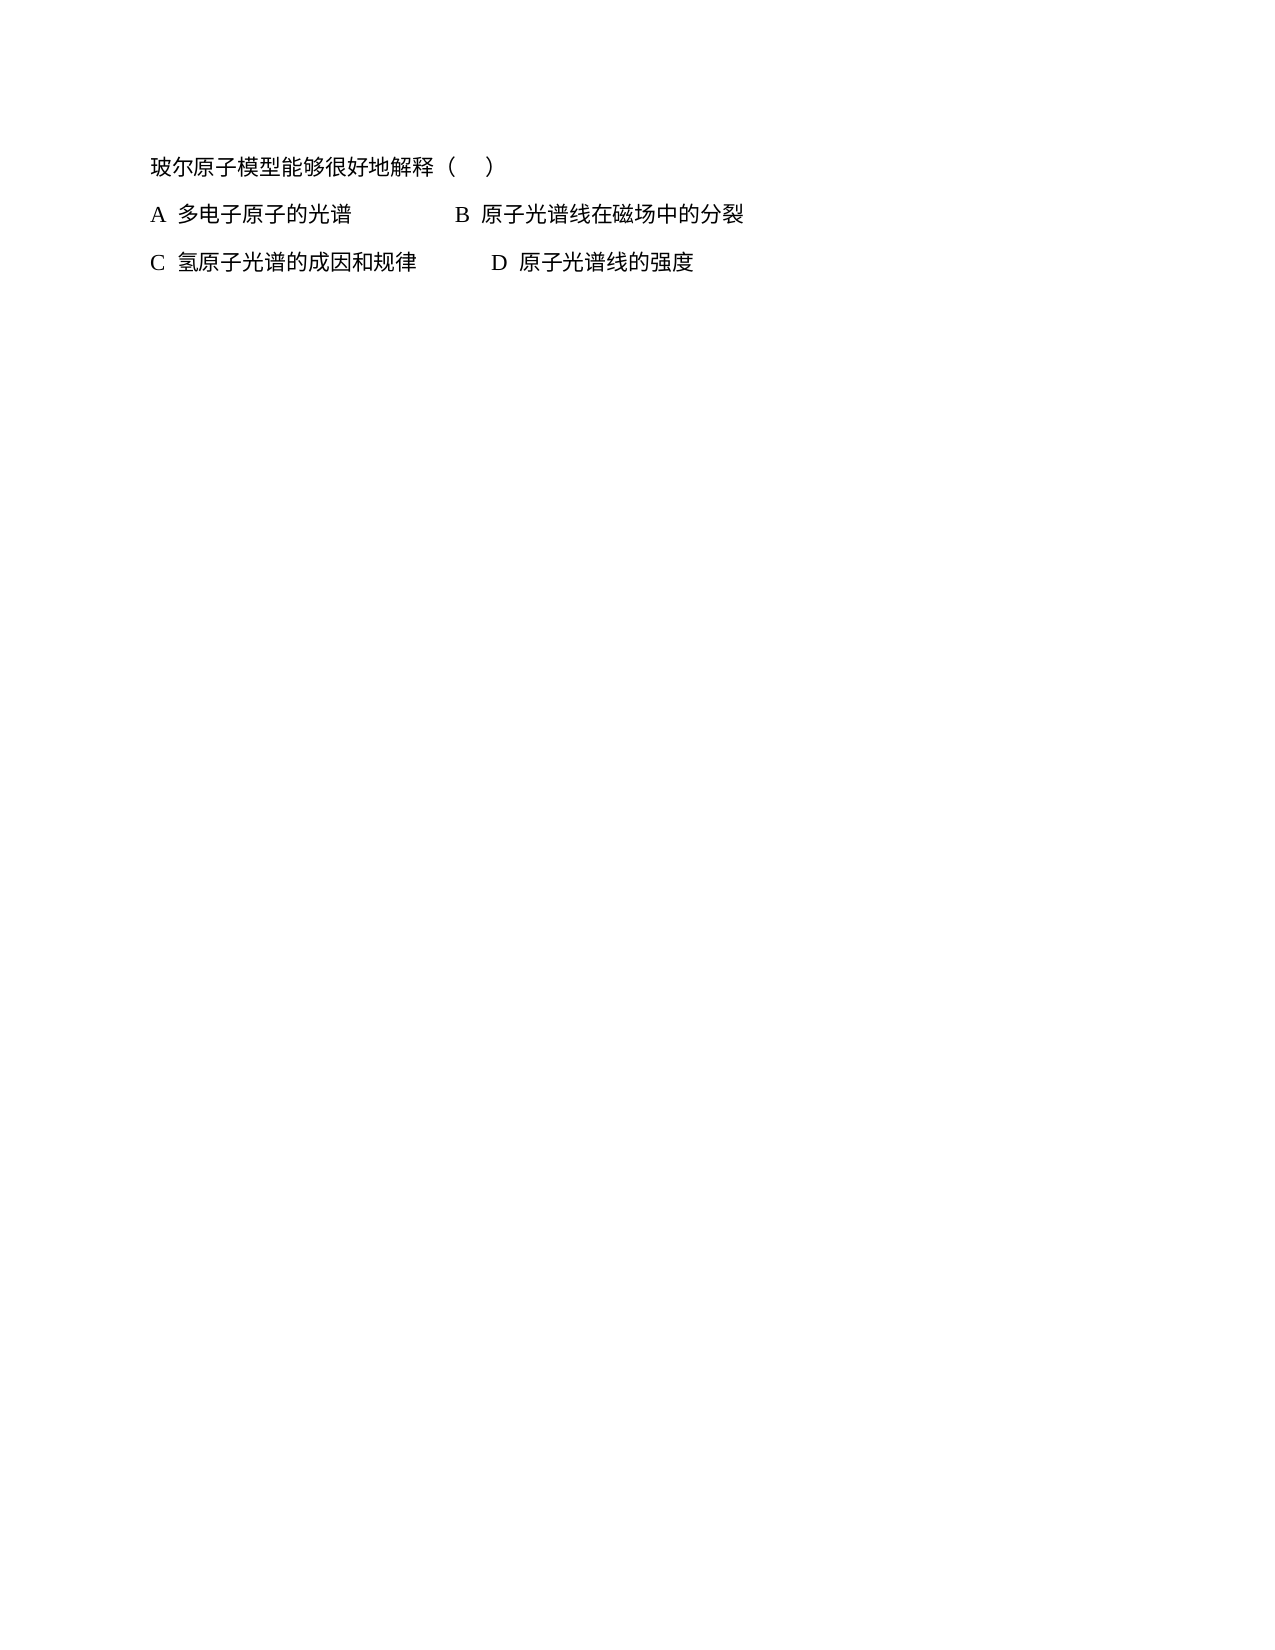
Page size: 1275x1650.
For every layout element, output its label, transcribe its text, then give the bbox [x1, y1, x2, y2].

text A 多电子原子的光谱 B 原子光谱线在磁场中的分裂 [150, 201, 1125, 235]
text C 氢原子光谱的成因和规律 D 原子光谱线的强度 [150, 252, 1125, 286]
text 玻尔原子模型能够很好地解释（ ） [150, 150, 1125, 184]
